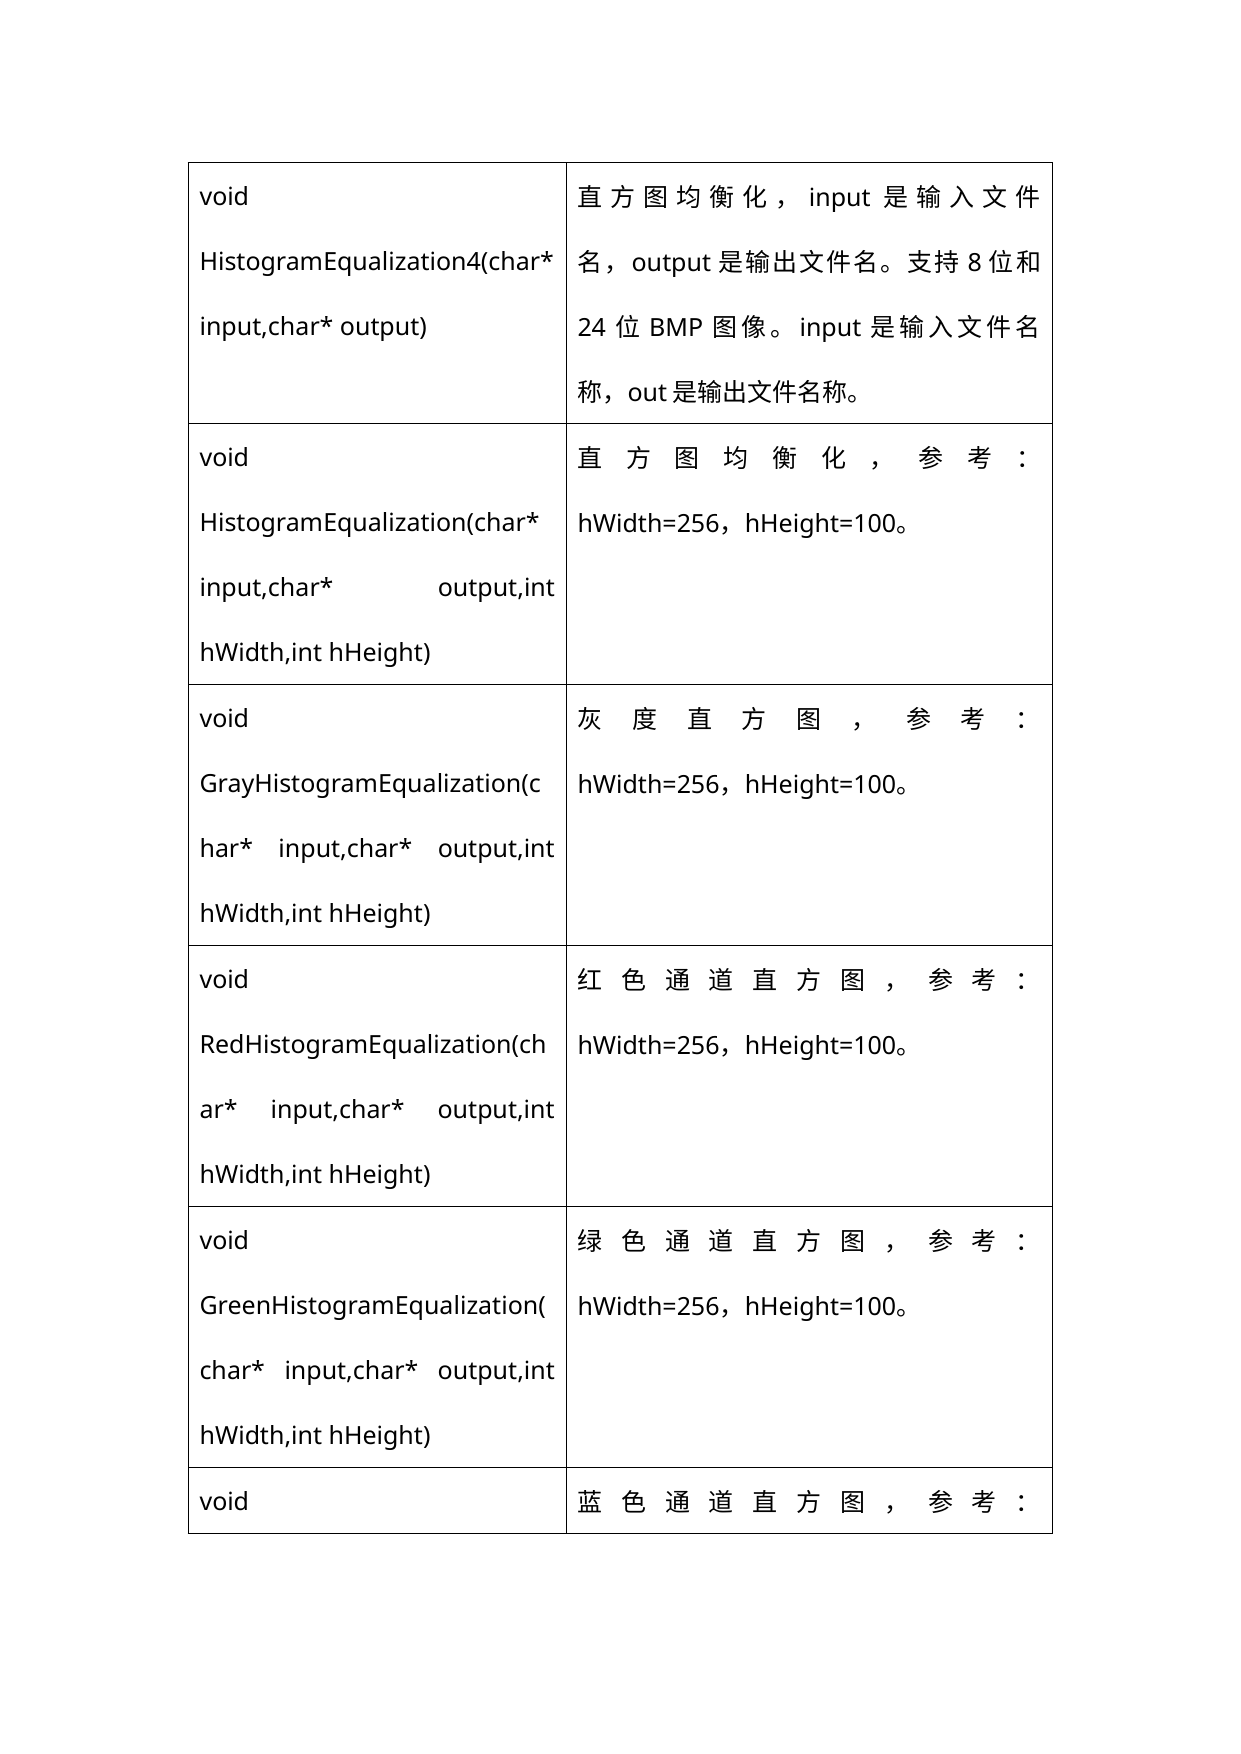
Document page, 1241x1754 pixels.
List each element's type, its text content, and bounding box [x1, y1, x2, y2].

table_cell void HistogramEqualization(char* input,char* output,int hWidth,int hHeight) [189, 424, 566, 684]
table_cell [567, 1468, 1052, 1533]
table_cell void HistogramEqualization4(char* input,char* output) [189, 163, 566, 423]
table_cell 灰度直方图，参考：hWidth=256，hHeight=100。 [567, 685, 1052, 945]
table_cell void RedHistogramEqualization(char* input,char* output,int hWidth,int hHeight) [189, 946, 566, 1206]
table_cell void GrayHistogramEqualization(char* input,char* output,int hWidth,int hHeight) [189, 685, 566, 945]
table_cell void GreenHistogramEqualization(char* input,char* output,int hWidth,int hHeight) [189, 1207, 566, 1467]
table_cell 直方图均衡化，input是输入文件名，output是输出文件名。支持8位和24位BMP图像。input是输入文件名称，out是输出文件名称。 [567, 163, 1052, 423]
table_cell 绿色通道直方图，参考：hWidth=256，hHeight=100。 [567, 1207, 1052, 1467]
table_cell 直方图均衡化，参考：hWidth=256，hHeight=100。 [567, 424, 1052, 684]
table_cell 红色通道直方图，参考：hWidth=256，hHeight=100。 [567, 946, 1052, 1206]
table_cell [189, 1468, 566, 1533]
